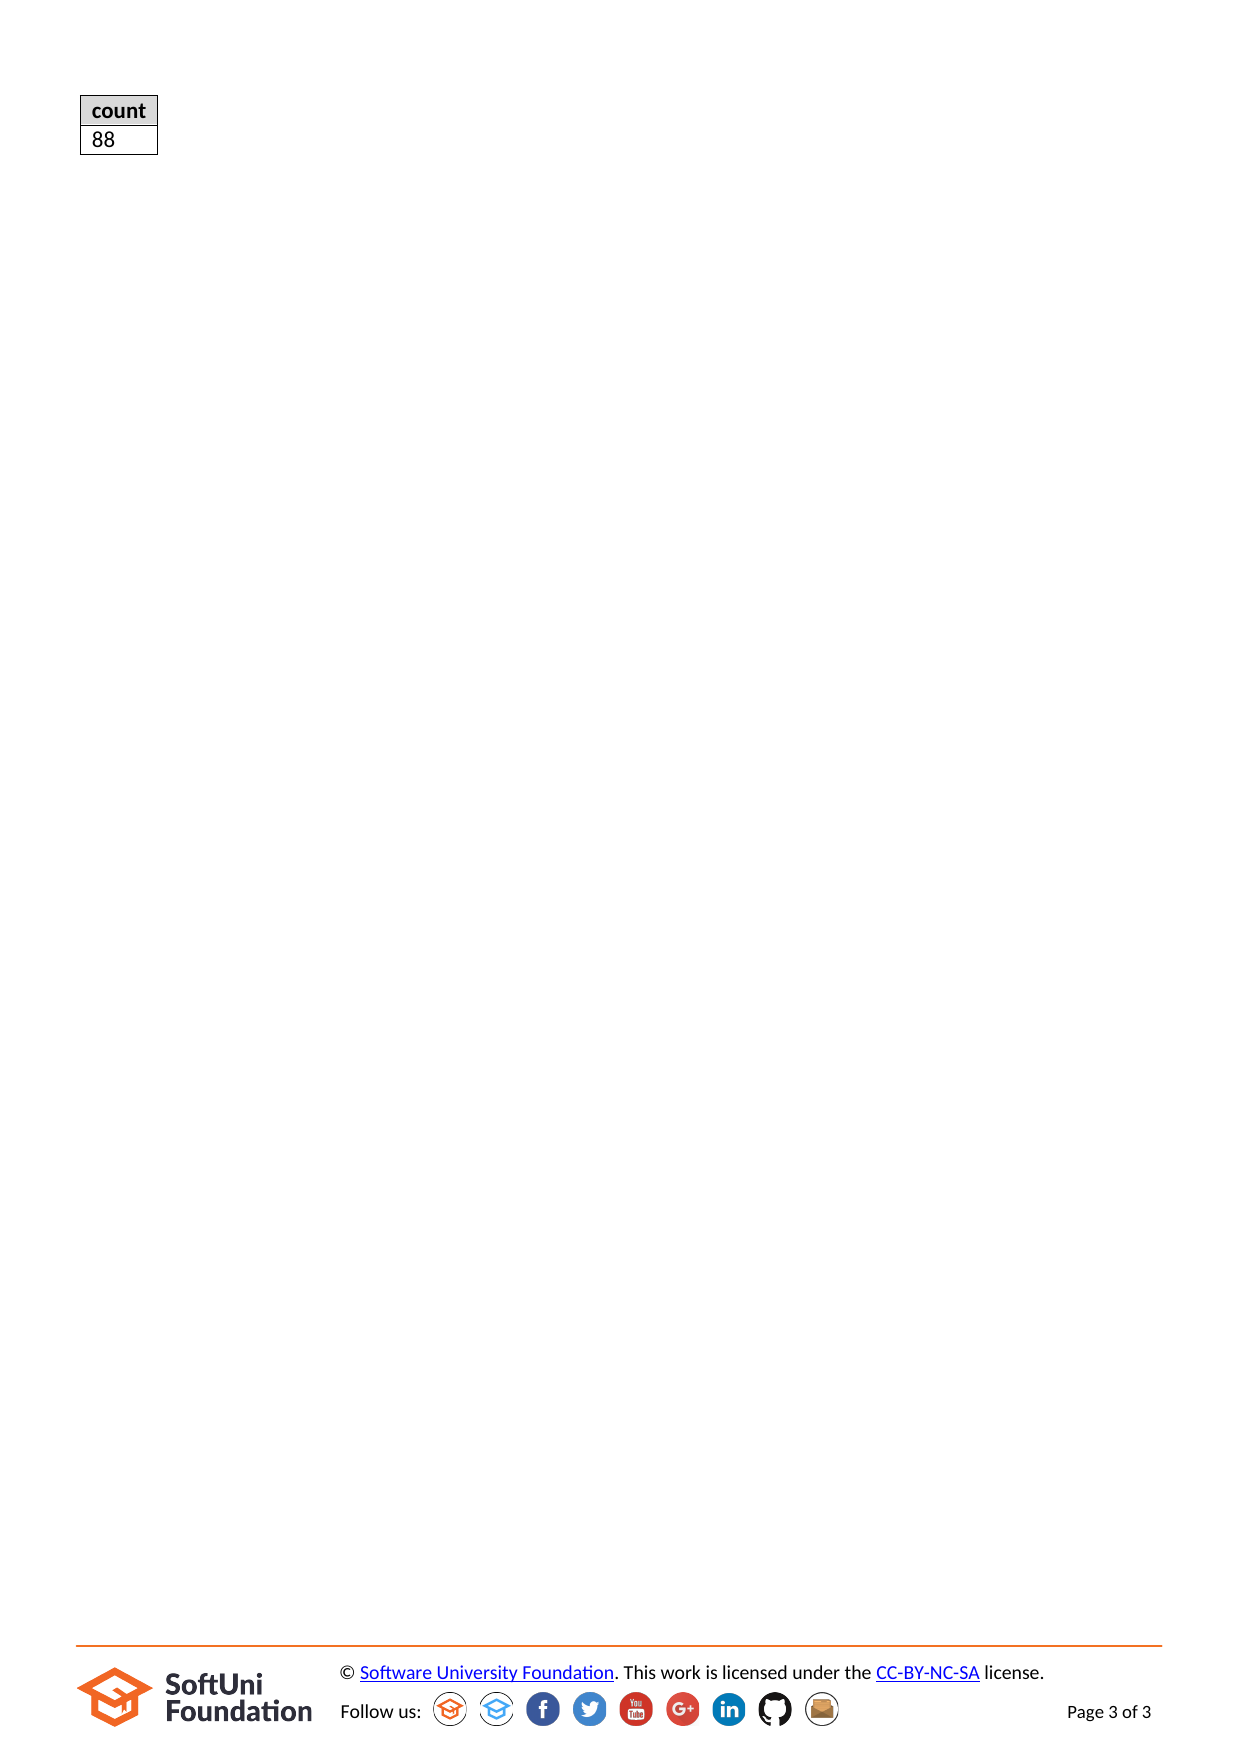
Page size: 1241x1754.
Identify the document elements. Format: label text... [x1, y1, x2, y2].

picture [480, 1692, 513, 1726]
picture [433, 1692, 467, 1726]
picture [805, 1692, 839, 1726]
picture [526, 1692, 560, 1726]
picture [76, 1667, 312, 1727]
picture [736, 1693, 746, 1703]
picture [736, 1716, 746, 1726]
table_cell 88 [81, 126, 157, 153]
picture [712, 1716, 722, 1726]
picture [619, 1692, 653, 1726]
picture [758, 1692, 792, 1726]
table_header count [81, 96, 157, 124]
picture [712, 1693, 722, 1703]
picture [727, 1707, 738, 1717]
picture [573, 1692, 607, 1726]
picture [666, 1692, 700, 1726]
